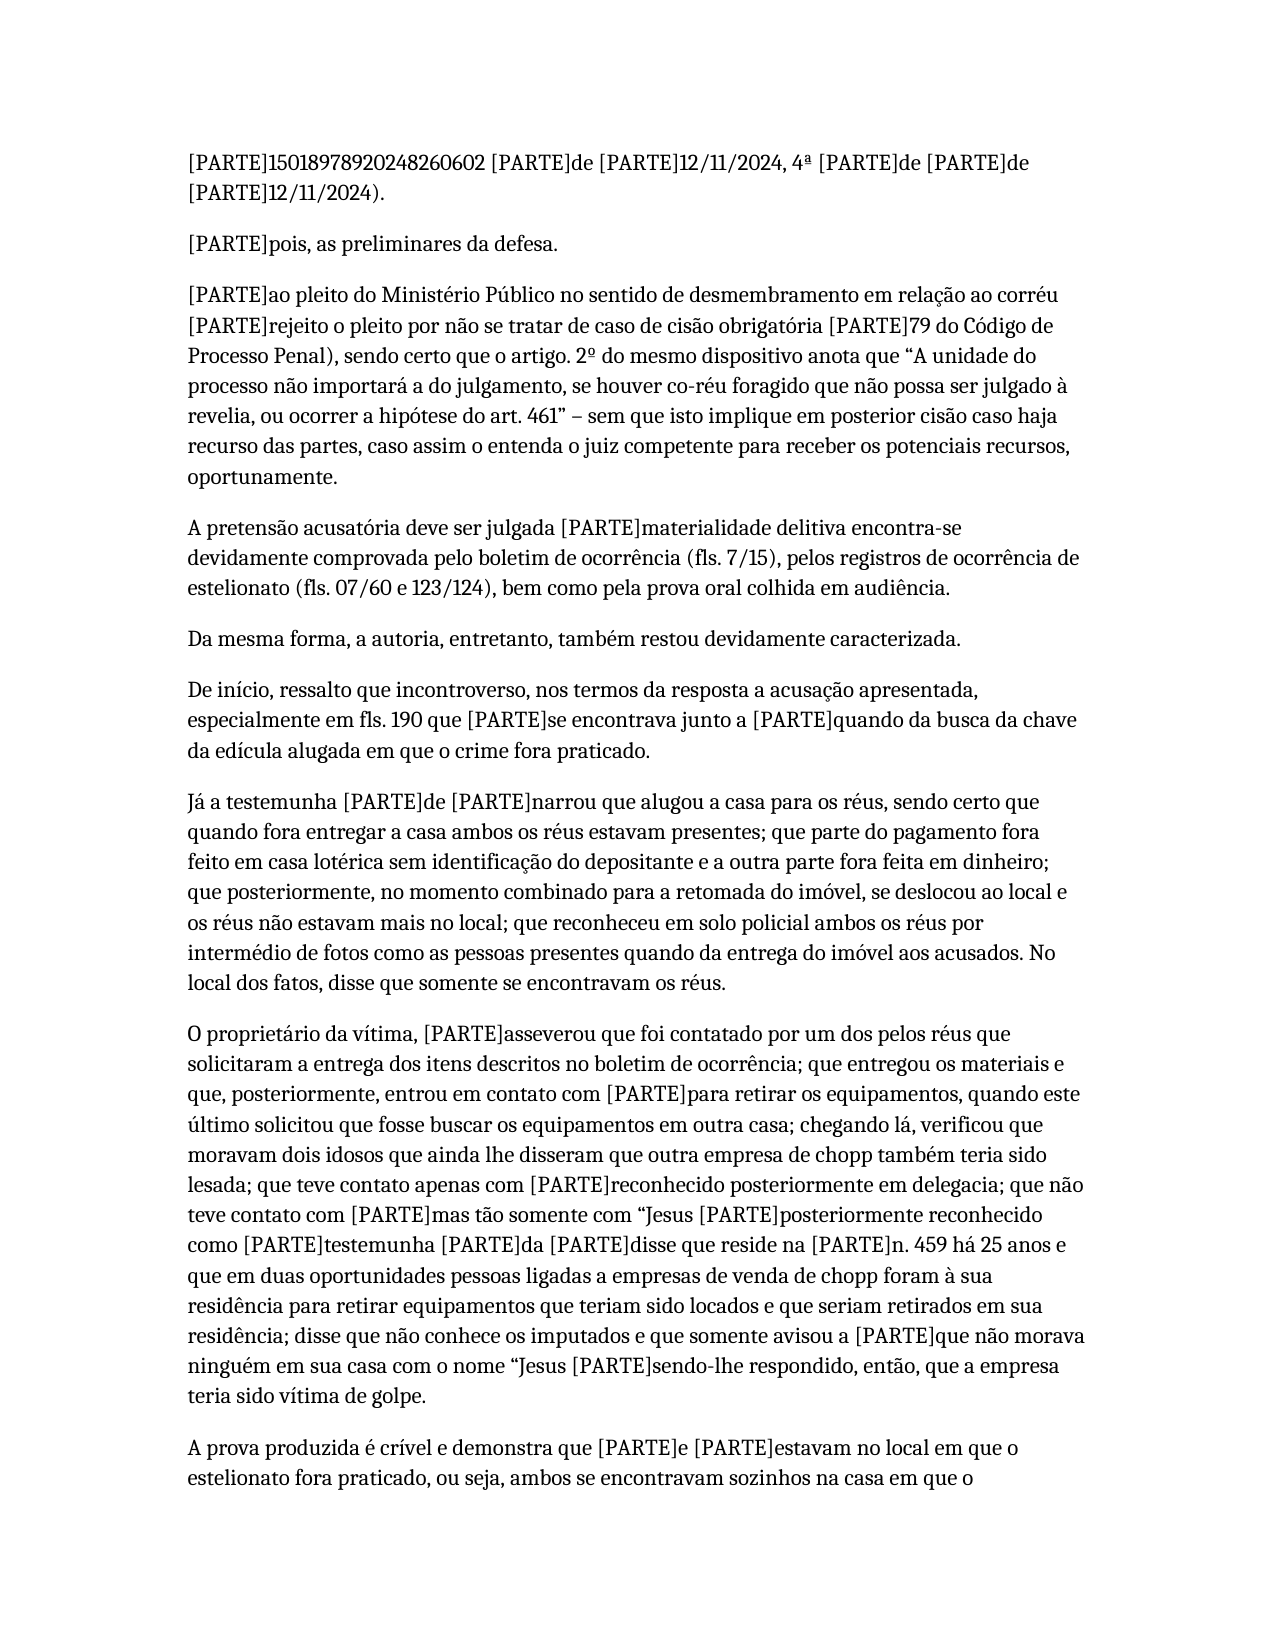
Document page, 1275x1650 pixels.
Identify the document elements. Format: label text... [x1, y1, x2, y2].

text Da mesma forma, a autoria, entretanto, também restou devidamente caracterizada. [187, 626, 1087, 652]
text O proprietário da vítima, [PARTE]asseverou que foi contatado por um dos pelos réus que solicitaram a entrega dos itens descritos no boletim de ocorrência; que entregou os materiais e que, posteriormente, entrou em contato com [PARTE]para retirar os equipamentos, quando este último solicitou que fosse buscar os equipamentos em outra casa; chegando lá, verificou que moravam dois idosos que ainda lhe disseram que outra empresa de chopp também teria sido lesada; que teve contato apenas com [PARTE]reconhecido posteriormente em delegacia; que não teve contato com [PARTE]mas tão somente com “Jesus [PARTE]posteriormente reconhecido como [PARTE]testemunha [PARTE]da [PARTE]disse que reside na [PARTE]n. 459 há 25 anos e que em duas oportunidades pessoas ligadas a empresas de venda de chopp foram à sua residência para retirar equipamentos que teriam sido locados e que seriam retirados em sua residência; disse que não conhece os imputados e que somente avisou a [PARTE]que não morava ninguém em sua casa com o nome “Jesus [PARTE]sendo-lhe respondido, então, que a empresa teria sido vítima de golpe. [187, 1021, 1087, 1410]
text A pretensão acusatória deve ser julgada [PARTE]materialidade delitiva encontra-se devidamente comprovada pelo boletim de ocorrência (fls. 7/15), pelos registros de ocorrência de estelionato (fls. 07/60 e 123/124), bem como pela prova oral colhida em audiência. [187, 514, 1087, 601]
text [PARTE]ao pleito do Ministério Público no sentido de desmembramento em relação ao corréu [PARTE]rejeito o pleito por não se tratar de caso de cisão obrigatória [PARTE]79 do Código de Processo Penal), sendo certo que o artigo. 2º do mesmo dispositivo anota que “A unidade do processo não importará a do julgamento, se houver co-réu foragido que não possa ser julgado à revelia, ou ocorrer a hipótese do art. 461” – sem que isto implique em posterior cisão caso haja recurso das partes, caso assim o entenda o juiz competente para receber os potenciais recursos, oportunamente. [187, 282, 1087, 490]
text De início, ressalto que incontroverso, nos termos da resposta a acusação apresentada, especialmente em fls. 190 que [PARTE]se encontrava junto a [PARTE]quando da busca da chave da edícula alugada em que o crime fora praticado. [187, 677, 1087, 764]
text [PARTE]pois, as preliminares da defesa. [187, 231, 1087, 258]
text Já a testemunha [PARTE]de [PARTE]narrou que alugou a casa para os réus, sendo certo que quando fora entregar a casa ambos os réus estavam presentes; que parte do pagamento fora feito em casa lotérica sem identificação do depositante e a outra parte fora feita em dinheiro; que posteriormente, no momento combinado para a retomada do imóvel, se deslocou ao local e os réus não estavam mais no local; que reconheceu em solo policial ambos os réus por intermédio de fotos como as pessoas presentes quando da entrega do imóvel aos acusados. No local dos fatos, disse que somente se encontravam os réus. [187, 788, 1087, 996]
